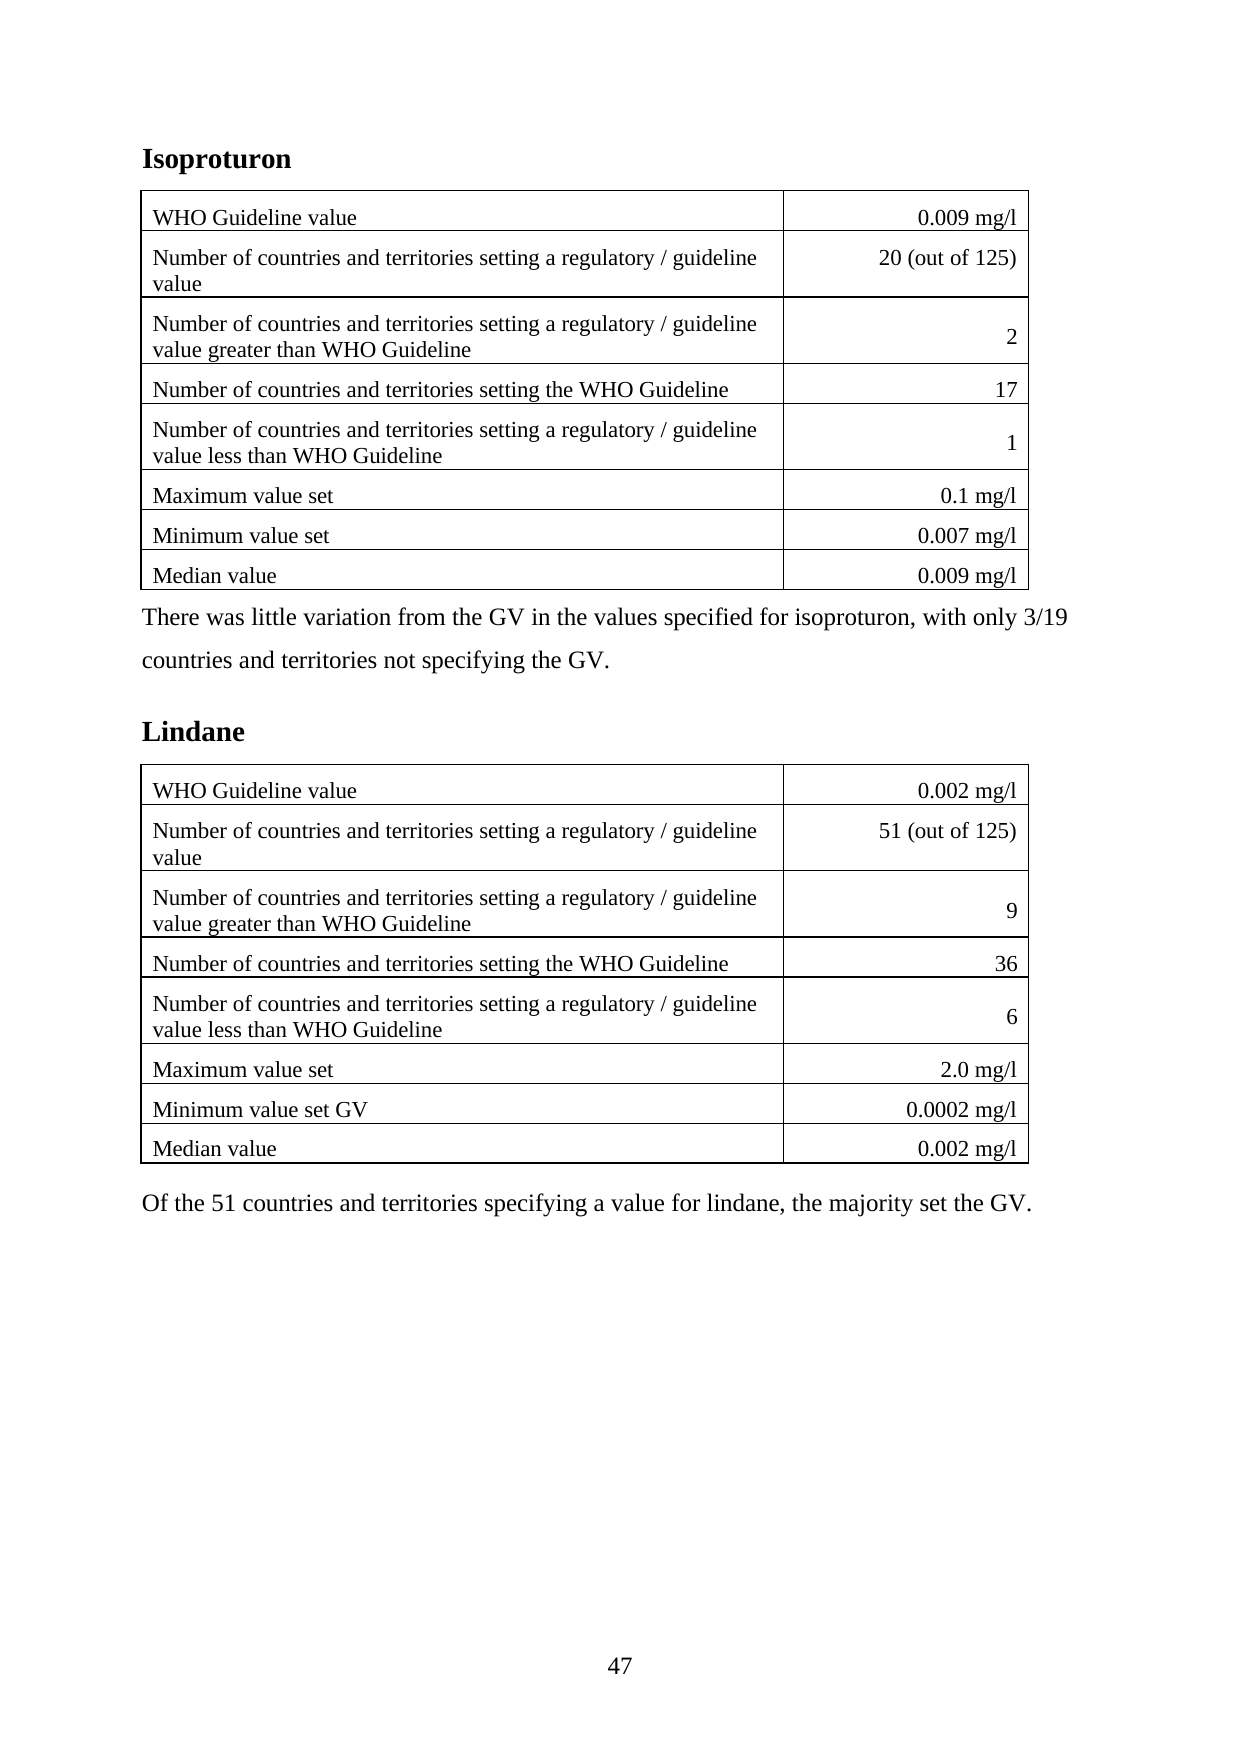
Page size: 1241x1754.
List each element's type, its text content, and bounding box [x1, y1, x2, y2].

table_header 0.002 mg/l [784, 765, 1028, 804]
table_cell Number of countries and territories setting a regulatory / guideline value greater than WHO Guideline [142, 298, 783, 363]
table_cell 20 (out of 125) [784, 231, 1028, 296]
table_cell Number of countries and territories setting the WHO Guideline [142, 938, 783, 976]
table_cell Number of countries and territories setting the WHO Guideline [142, 364, 783, 402]
table_cell 0.007 mg/l [784, 510, 1028, 549]
table_cell 0.009 mg/l [784, 550, 1028, 588]
table_cell 2.0 mg/l [784, 1044, 1028, 1082]
table_cell Number of countries and territories setting a regulatory / guideline value [142, 805, 783, 870]
table_cell 36 [784, 938, 1028, 976]
table_cell Number of countries and territories setting a regulatory / guideline value [142, 231, 783, 296]
table_cell Number of countries and territories setting a regulatory / guideline value greater than WHO Guideline [142, 871, 783, 936]
table_cell Maximum value set [142, 1044, 783, 1082]
text Lindane [142, 714, 1082, 747]
table_cell 17 [784, 364, 1028, 402]
table_cell 9 [784, 871, 1028, 936]
table_cell Minimum value set GV [142, 1084, 783, 1122]
table_cell 1 [784, 404, 1028, 469]
table_cell Median value [142, 550, 783, 588]
text There was little variation from the GV in the values specified for isoproturon, with only 3/19 countries and territories not specifying the GV. [142, 602, 1071, 674]
table_cell Number of countries and territories setting a regulatory / guideline value less than WHO Guideline [142, 978, 783, 1043]
table_cell Number of countries and territories setting a regulatory / guideline value less than WHO Guideline [142, 404, 783, 469]
text Of the 51 countries and territories specifying a value for lindane, the majority set the GV. [142, 1188, 1082, 1217]
table_cell 51 (out of 125) [784, 805, 1028, 870]
table_cell 2 [784, 298, 1028, 363]
table_header WHO Guideline value [142, 191, 783, 230]
table_cell Maximum value set [142, 470, 783, 509]
table_header WHO Guideline value [142, 765, 783, 804]
table_cell Median value [142, 1124, 783, 1162]
table_cell 6 [784, 978, 1028, 1043]
table_header 0.009 mg/l [784, 191, 1028, 230]
table_cell 0.002 mg/l [784, 1124, 1028, 1162]
table_cell 0.0002 mg/l [784, 1084, 1028, 1122]
table_cell Minimum value set [142, 510, 783, 549]
table_cell 0.1 mg/l [784, 470, 1028, 509]
